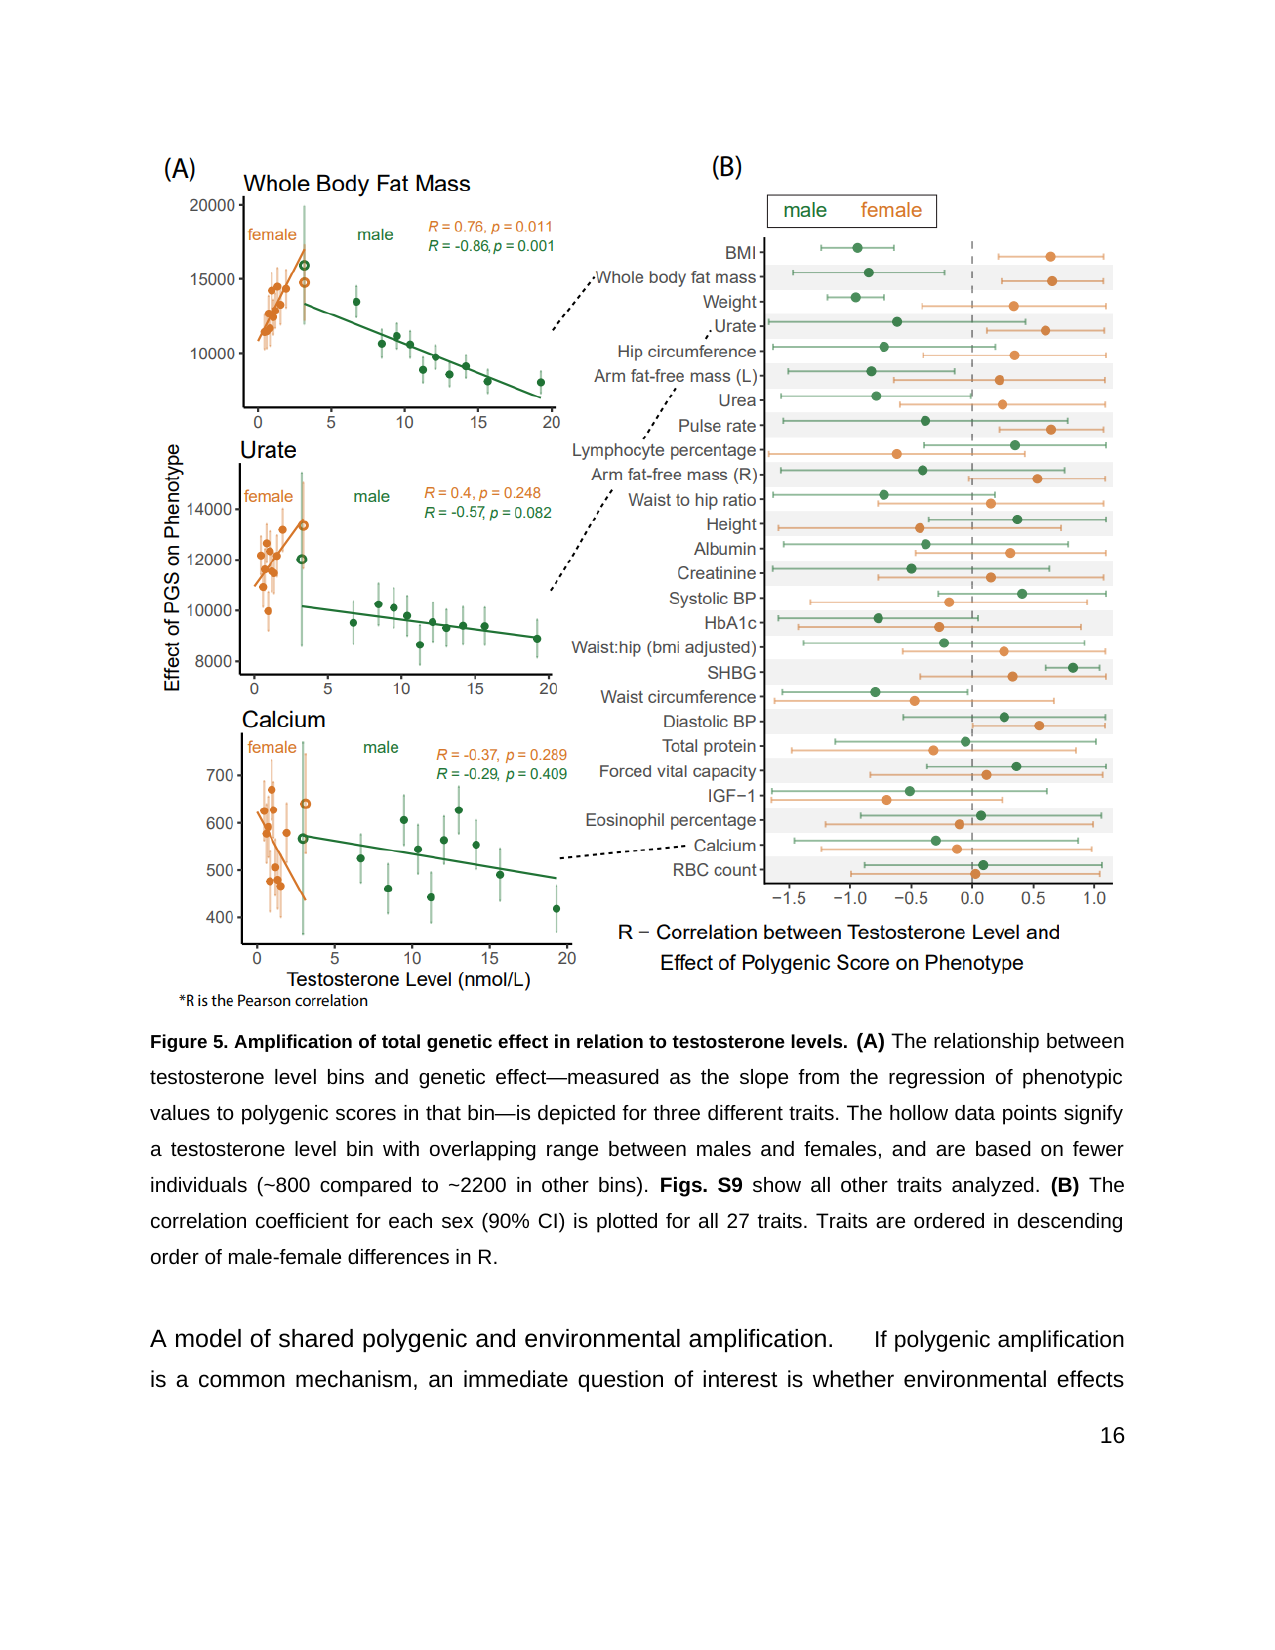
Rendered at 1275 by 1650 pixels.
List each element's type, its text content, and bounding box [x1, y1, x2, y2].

picture [150, 150, 1125, 1015]
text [150, 1324, 1125, 1392]
text Figure 5. Amplification of total genetic effect in relation to testosterone levels. (A) The relationship between testosterone level bins and genetic effect—measured as the slope from the regression of phenotypic values to polygenic scores in that bin—is depicted for three different traits. The hollow data points signify a testosterone level bin with overlapping range between males and females, and are based on fewer individuals (~800 compared to ~2200 in other bins). Figs. S9 show all other traits analyzed. (B) The correlation coefficient for each sex (90% CI) is plotted for all 27 traits. Traits are ordered in descending order of male-female differences in R. [150, 1029, 1125, 1269]
